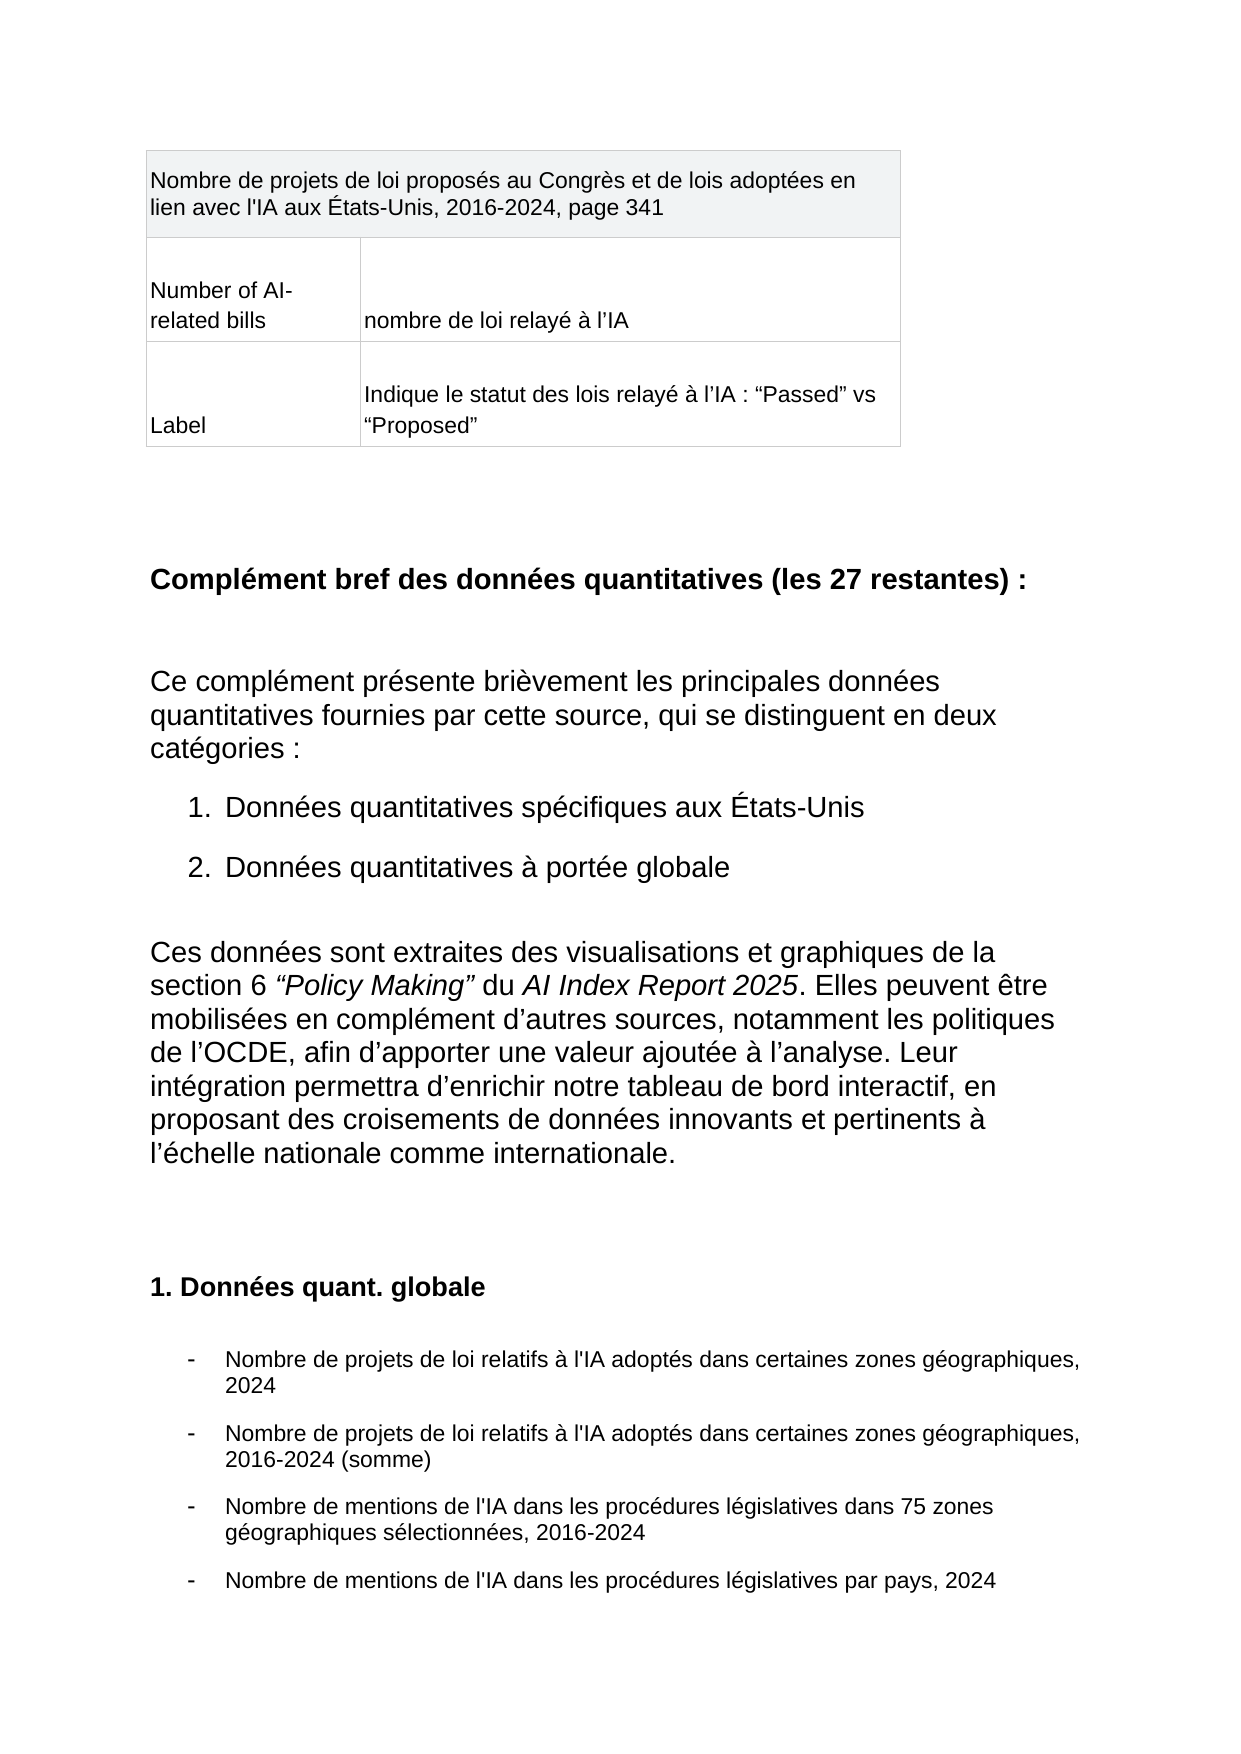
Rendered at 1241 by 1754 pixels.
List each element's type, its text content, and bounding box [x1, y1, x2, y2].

list Données quantitatives spécifiques aux États-Unis [187, 790, 1090, 850]
text 1. Données quant. globale [150, 1271, 1090, 1303]
table_cell Number of AI-related bills [147, 238, 360, 341]
table_cell Label [147, 342, 360, 446]
list Nombre de mentions de l'IA dans les procédures législatives par pays, 2024 [187, 1567, 1090, 1593]
table_cell nombre de loi relayé à l’IA [361, 238, 900, 341]
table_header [147, 151, 900, 237]
table_cell Indique le statut des lois relayé à l’IA : “Passed” vs “Proposed” [361, 342, 900, 446]
text Ce complément présente brièvement les principales données quantitatives fournies par cette source, qui se distinguent en deux catégories : [150, 664, 1090, 765]
text Ces données sont extraites des visualisations et graphiques de la section 6 “Policy Making” du AI Index Report 2025. Elles peuvent être mobilisées en complément d’autres sources, notamment les politiques de l’OCDE, afin d’apporter une valeur ajoutée à l’analyse. Leur intégration permettra d’enrichir notre tableau de bord interactif, en proposant des croisements de données innovants et pertinents à l’échelle nationale comme internationale. [150, 934, 1090, 1169]
text Complément bref des données quantitatives (les 27 restantes) : [150, 562, 1090, 596]
list Nombre de projets de loi relatifs à l'IA adoptés dans certaines zones géographiques, 2024 [187, 1346, 1090, 1399]
list Nombre de mentions de l'IA dans les procédures législatives dans 75 zones géographiques sélectionnées, 2016-2024 [187, 1493, 1090, 1546]
list Données quantitatives à portée globale [187, 850, 1090, 909]
list Nombre de projets de loi relatifs à l'IA adoptés dans certaines zones géographiques, 2016-2024 (somme) [187, 1419, 1090, 1472]
